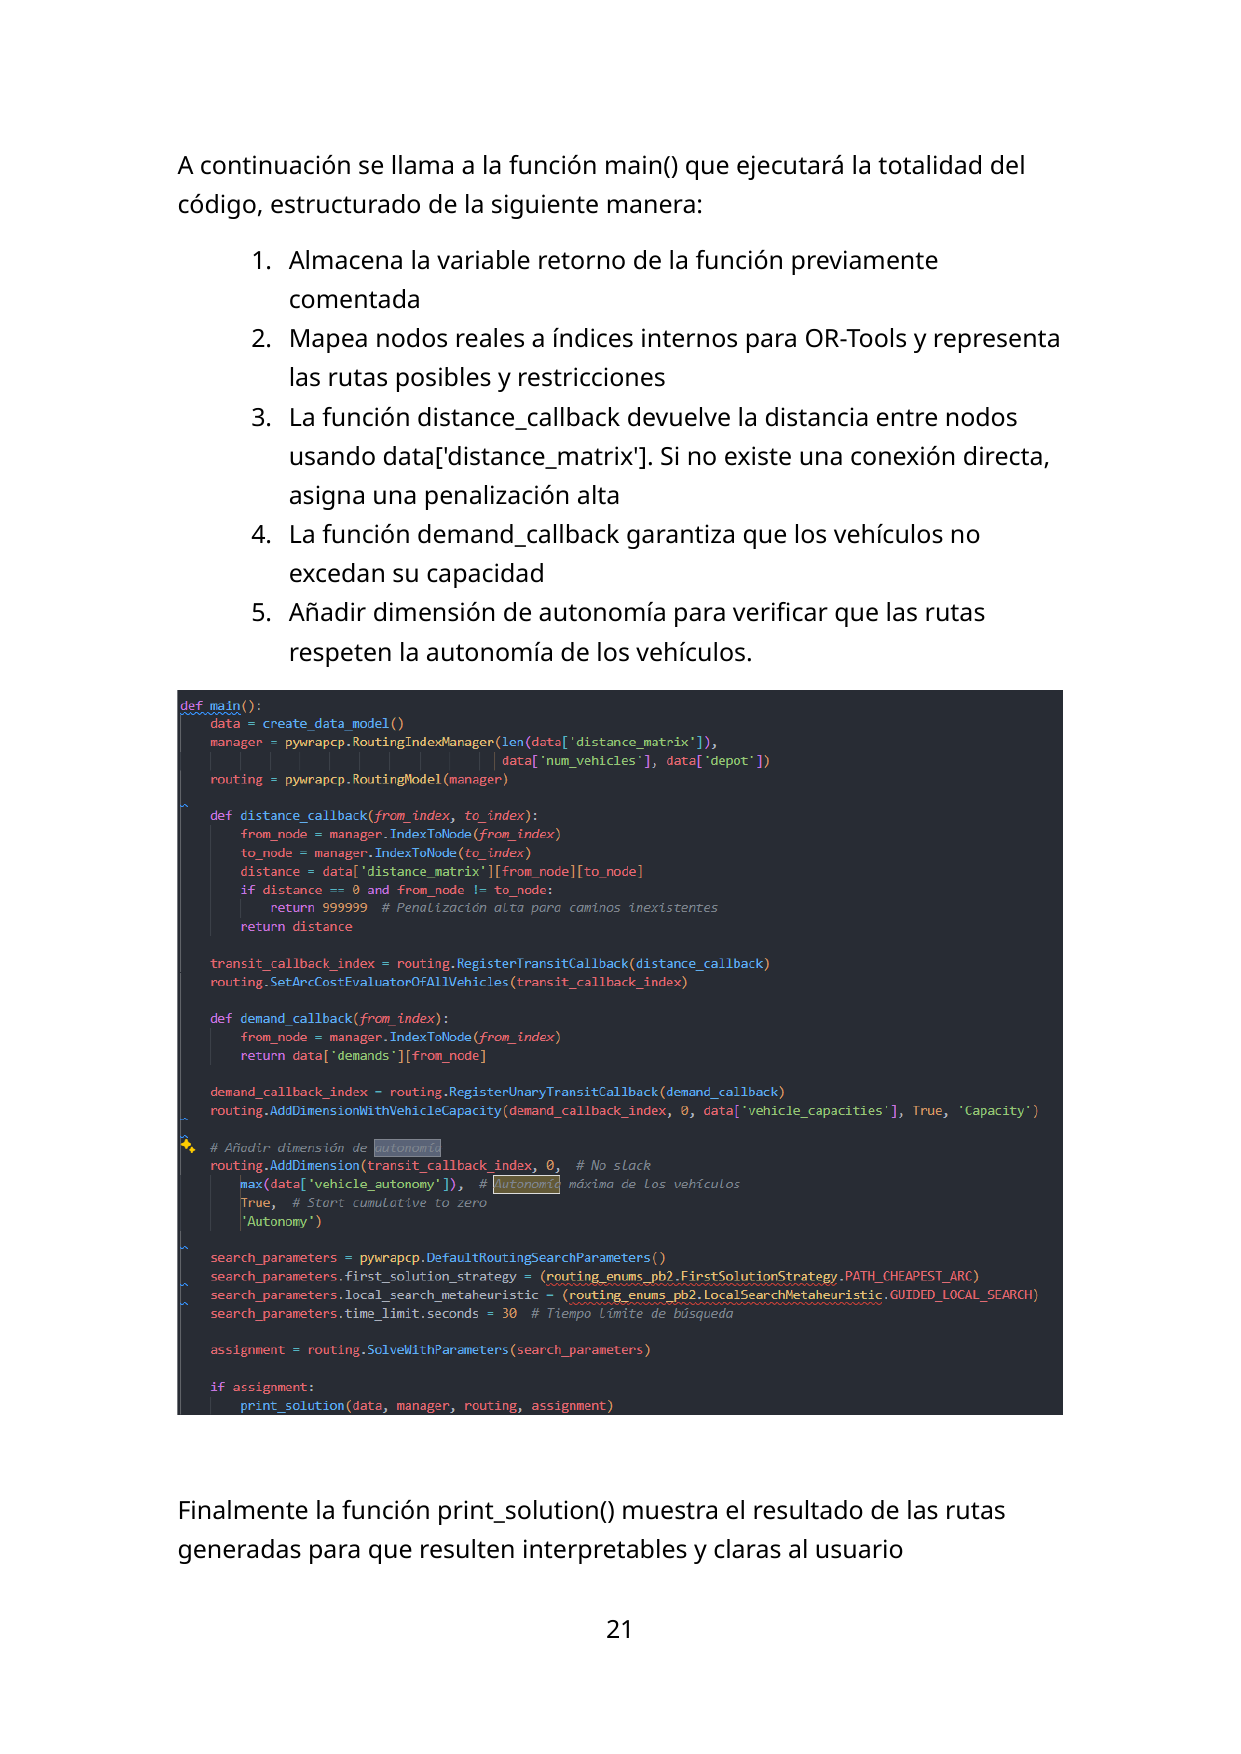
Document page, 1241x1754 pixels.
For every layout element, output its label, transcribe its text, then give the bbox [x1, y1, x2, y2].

list Añadir dimensión de autonomía para verificar que las rutas respeten la autonomía de los vehículos. [251, 595, 1063, 668]
list La función distance_callback devuelve la distancia entre nodos usando data['distance_matrix']. Si no existe una conexión directa, asigna una penalización alta [251, 399, 1063, 512]
text Finalmente la función print_solution() muestra el resultado de las rutas generadas para que resulten interpretables y claras al usuario [177, 1493, 1063, 1566]
picture [177, 690, 1063, 1415]
list Almacena la variable retorno de la función previamente comentada [251, 243, 1063, 316]
list La función demand_callback garantiza que los vehículos no excedan su capacidad [251, 517, 1063, 590]
text A continuación se llama a la función main() que ejecutará la totalidad del código, estructurado de la siguiente manera: [177, 148, 1063, 221]
list Mapea nodos reales a índices internos para OR-Tools y representa las rutas posibles y restricciones [251, 321, 1063, 394]
